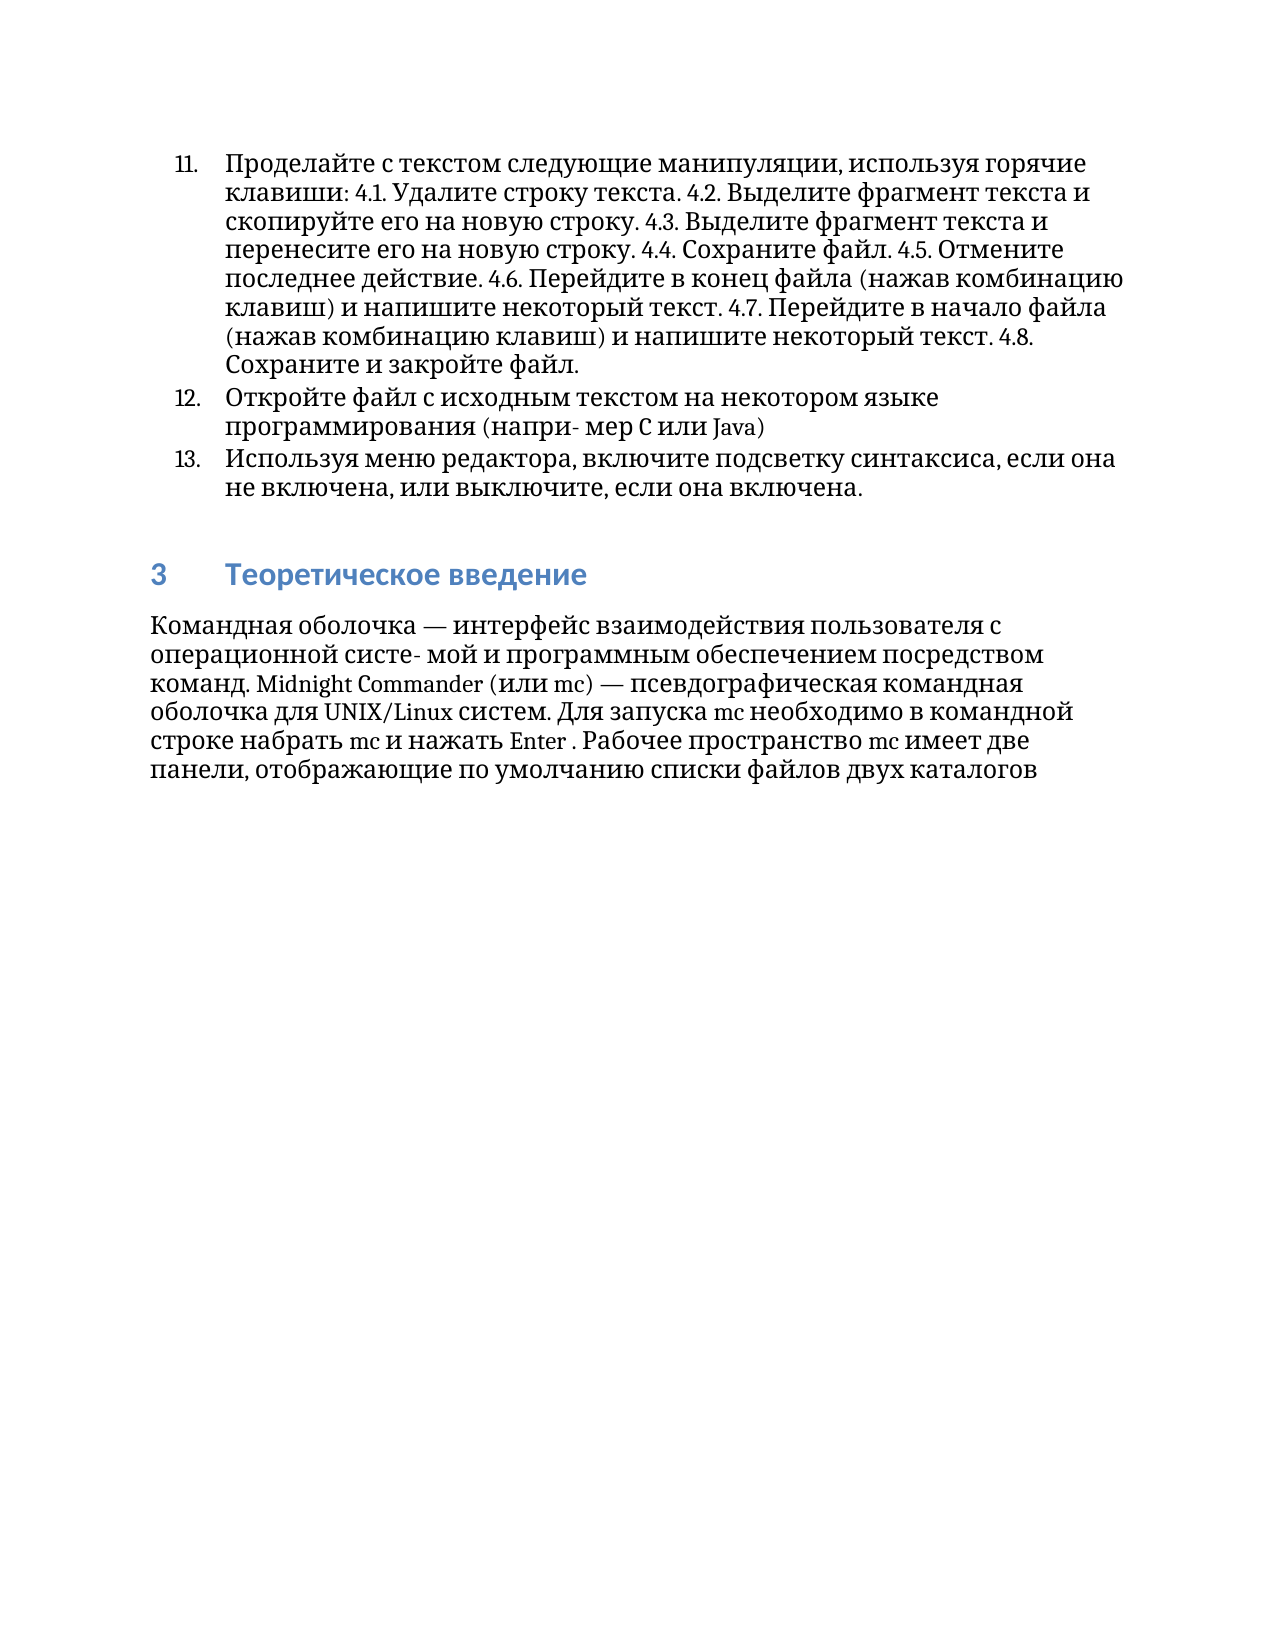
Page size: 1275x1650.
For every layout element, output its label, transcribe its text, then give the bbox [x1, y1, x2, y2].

list Проделайте с текстом следующие манипуляции, используя горячие клавиши: 4.1. Удалите строку текста. 4.2. Выделите фрагмент текста и скопируйте его на новую строку. 4.3. Выделите фрагмент текста и перенесите его на новую строку. 4.4. Сохраните файл. 4.5. Отмените последнее действие. 4.6. Перейдите в конец файла (нажав комбинацию клавиш) и напишите некоторый текст. 4.7. Перейдите в начало файла (нажав комбинацию клавиш) и напишите некоторый текст. 4.8. Сохраните и закройте файл. [175, 150, 1125, 380]
list Откройте файл с исходным текстом на некотором языке программирования (напри- мер C или Java) [175, 384, 1125, 441]
subtitle 3 Теоретическое введение [150, 552, 1125, 593]
text Командная оболочка — интерфейс взаимодействия пользователя с операционной систе- мой и программным обеспечением посредством команд. Midnight Commander (или mc) — псевдографическая командная оболочка для UNIX/Linux систем. Для запуска mc необходимо в командной строке набрать mc и нажать Enter . Рабочее пространство mc имеет две панели, отображающие по умолчанию списки файлов двух каталогов [150, 612, 1125, 784]
list Используя меню редактора, включите подсветку синтаксиса, если она не включена, или выключите, если она включена. [175, 445, 1125, 502]
